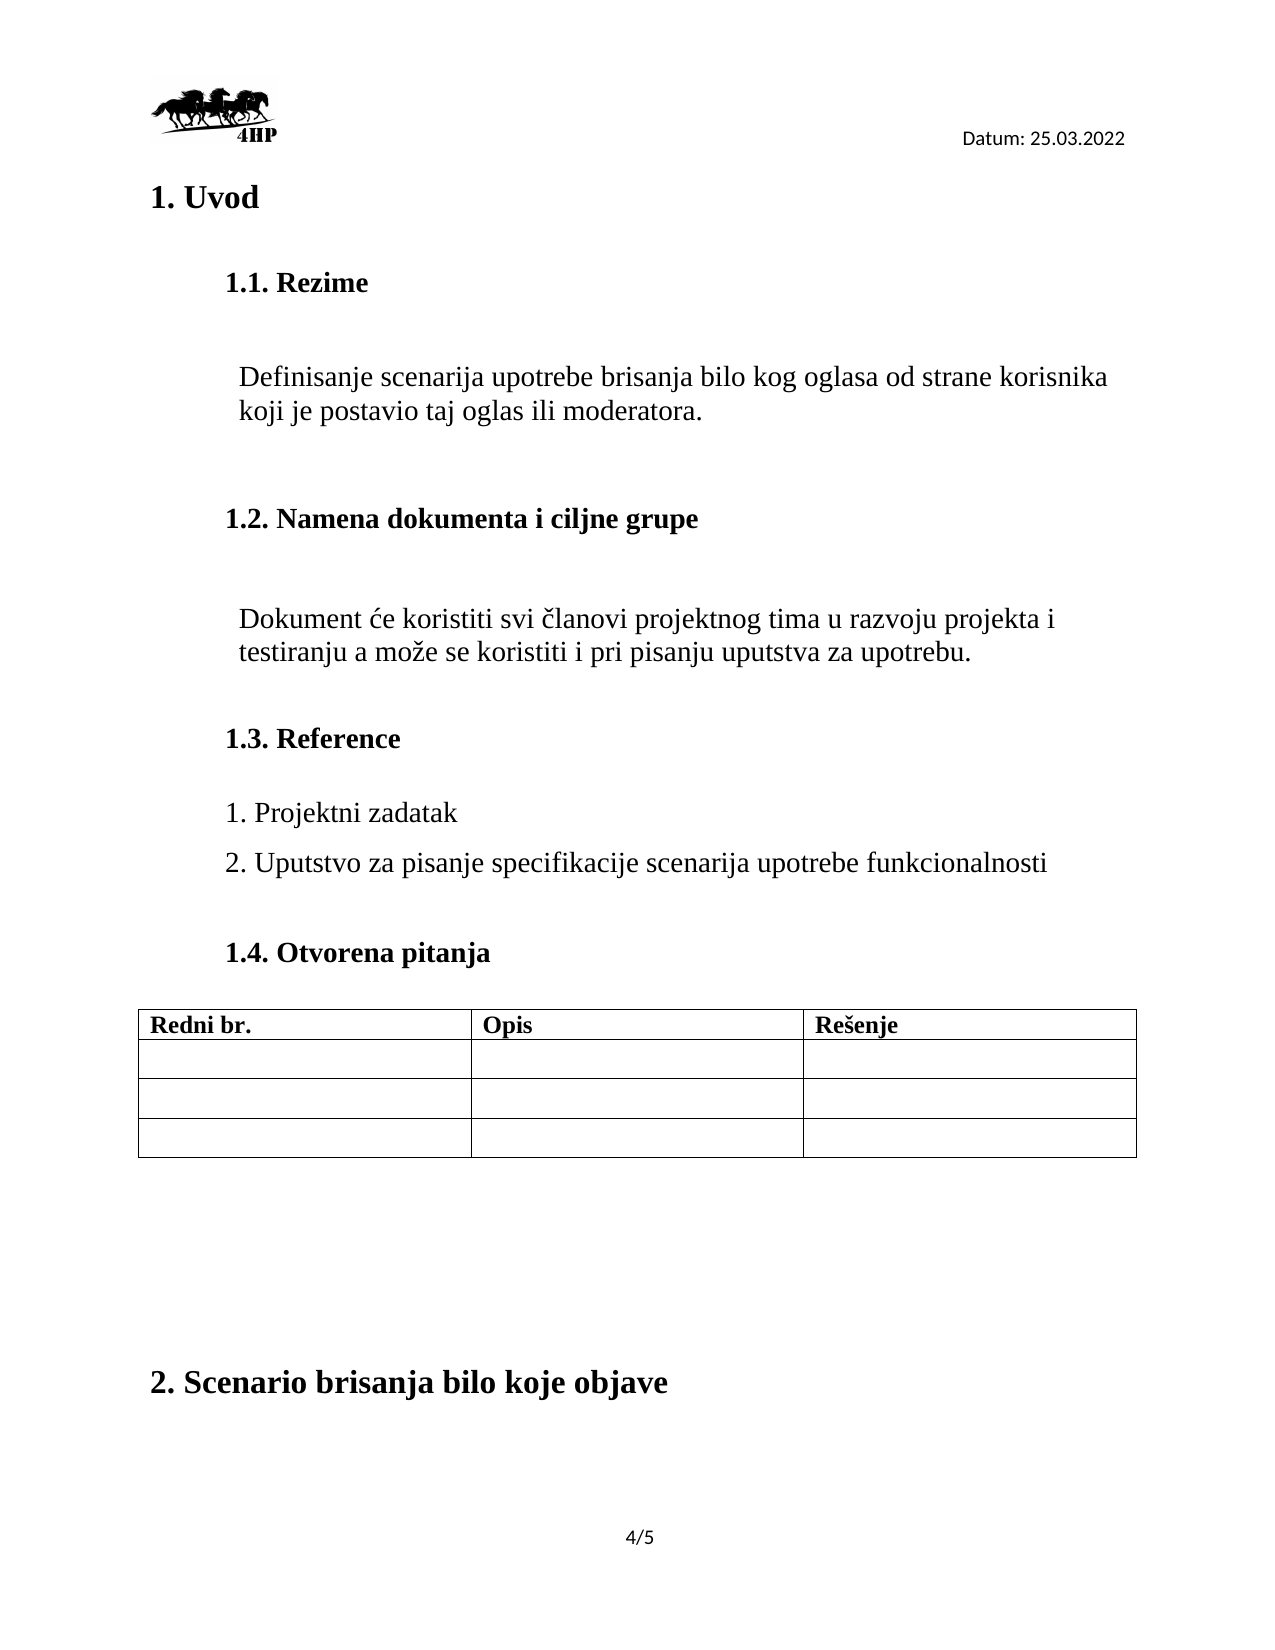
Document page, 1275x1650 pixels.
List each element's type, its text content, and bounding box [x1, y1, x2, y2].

table_cell [139, 1040, 471, 1078]
table_cell [472, 1040, 803, 1078]
table_header Redni br. [139, 1010, 471, 1039]
subtitle 1.3. Reference [150, 721, 1125, 755]
subtitle 2. Scenario brisanja bilo koje objave [150, 1362, 1125, 1401]
table_cell [139, 1119, 471, 1157]
text 1. Projektni zadatak [150, 796, 1125, 829]
text 2. Uputstvo za pisanje specifikacije scenarija upotrebe funkcionalnosti [150, 845, 1125, 878]
table_header Rešenje [804, 1010, 1136, 1039]
table_cell [804, 1119, 1136, 1157]
table_cell [139, 1079, 471, 1118]
subtitle 1.4. Otvorena pitanja [150, 935, 1125, 969]
subtitle 1.2. Namena dokumenta i ciljne grupe [150, 501, 1125, 535]
text Dokument će koristiti svi članovi projektnog tima u razvoju projekta i testiranju a može se koristiti i pri pisanju uputstva za upotrebu. [239, 601, 1125, 668]
subtitle 1.1. Rezime [150, 265, 1125, 298]
picture [150, 75, 278, 145]
subtitle 1. Uvod [150, 177, 1125, 216]
text Definisanje scenarija upotrebe brisanja bilo kog oglasa od strane korisnika koji je postavio taj oglas ili moderatora. [239, 359, 1125, 426]
table_cell [472, 1079, 803, 1118]
table_cell [804, 1040, 1136, 1078]
table_header Opis [472, 1010, 803, 1039]
table_cell [804, 1079, 1136, 1118]
table_cell [472, 1119, 803, 1157]
